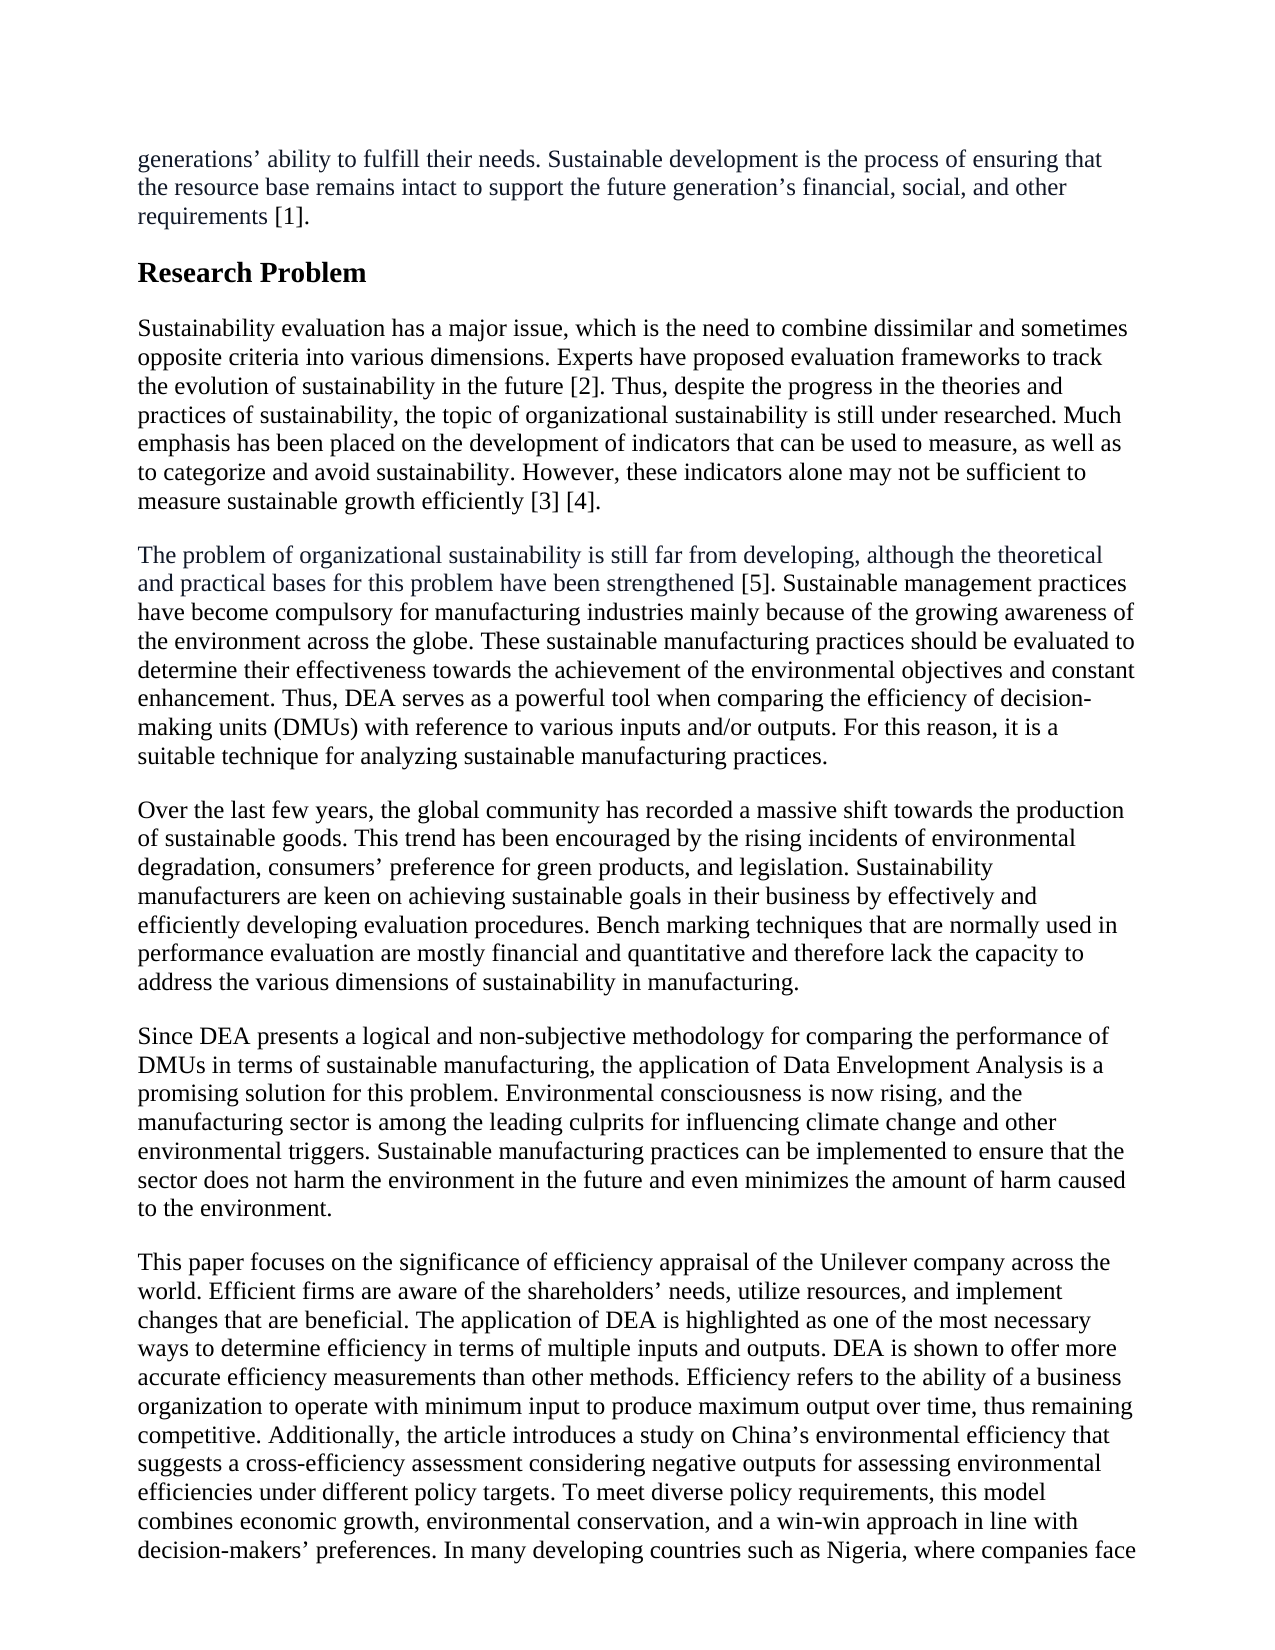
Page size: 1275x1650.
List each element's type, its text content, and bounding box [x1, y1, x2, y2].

text Research Problem [137, 255, 1137, 288]
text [137, 144, 1137, 230]
text Sustainability evaluation has a major issue, which is the need to combine dissimilar and sometimes opposite criteria into various dimensions. Experts have proposed evaluation frameworks to track the evolution of sustainability in the future . Thus, despite the progress in the theories and practices of sustainability, the topic of organizational sustainability is still under researched. Much emphasis has been placed on the development of indicators that can be used to measure, as well as to categorize and avoid sustainability. However, these indicators alone may not be sufficient to measure sustainable growth efficiently . [137, 313, 1137, 515]
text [137, 1247, 1137, 1563]
text The problem of organizational sustainability is still far from developing, although the theoretical and practical bases for this problem have been strengthened . Sustainable management practices have become compulsory for manufacturing industries mainly because of the growing awareness of the environment across the globe. These sustainable manufacturing practices should be evaluated to determine their effectiveness towards the achievement of the environmental objectives and constant enhancement. Thus, DEA serves as a powerful tool when comparing the efficiency of decision-making units (DMUs) with reference to various inputs and/or outputs. For this reason, it is a suitable technique for analyzing sustainable manufacturing practices. [137, 540, 1137, 770]
text Since DEA presents a logical and non-subjective methodology for comparing the performance of DMUs in terms of sustainable manufacturing, the application of Data Envelopment Analysis is a promising solution for this problem. Environmental consciousness is now rising, and the manufacturing sector is among the leading culprits for influencing climate change and other environmental triggers. Sustainable manufacturing practices can be implemented to ensure that the sector does not harm the environment in the future and even minimizes the amount of harm caused to the environment. [137, 1021, 1137, 1222]
text Over the last few years, the global community has recorded a massive shift towards the production of sustainable goods. This trend has been encouraged by the rising incidents of environmental degradation, consumers’ preference for green products, and legislation. Sustainability manufacturers are keen on achieving sustainable goals in their business by effectively and efficiently developing evaluation procedures. Bench marking techniques that are normally used in performance evaluation are mostly financial and quantitative and therefore lack the capacity to address the various dimensions of sustainability in manufacturing. [137, 795, 1137, 996]
